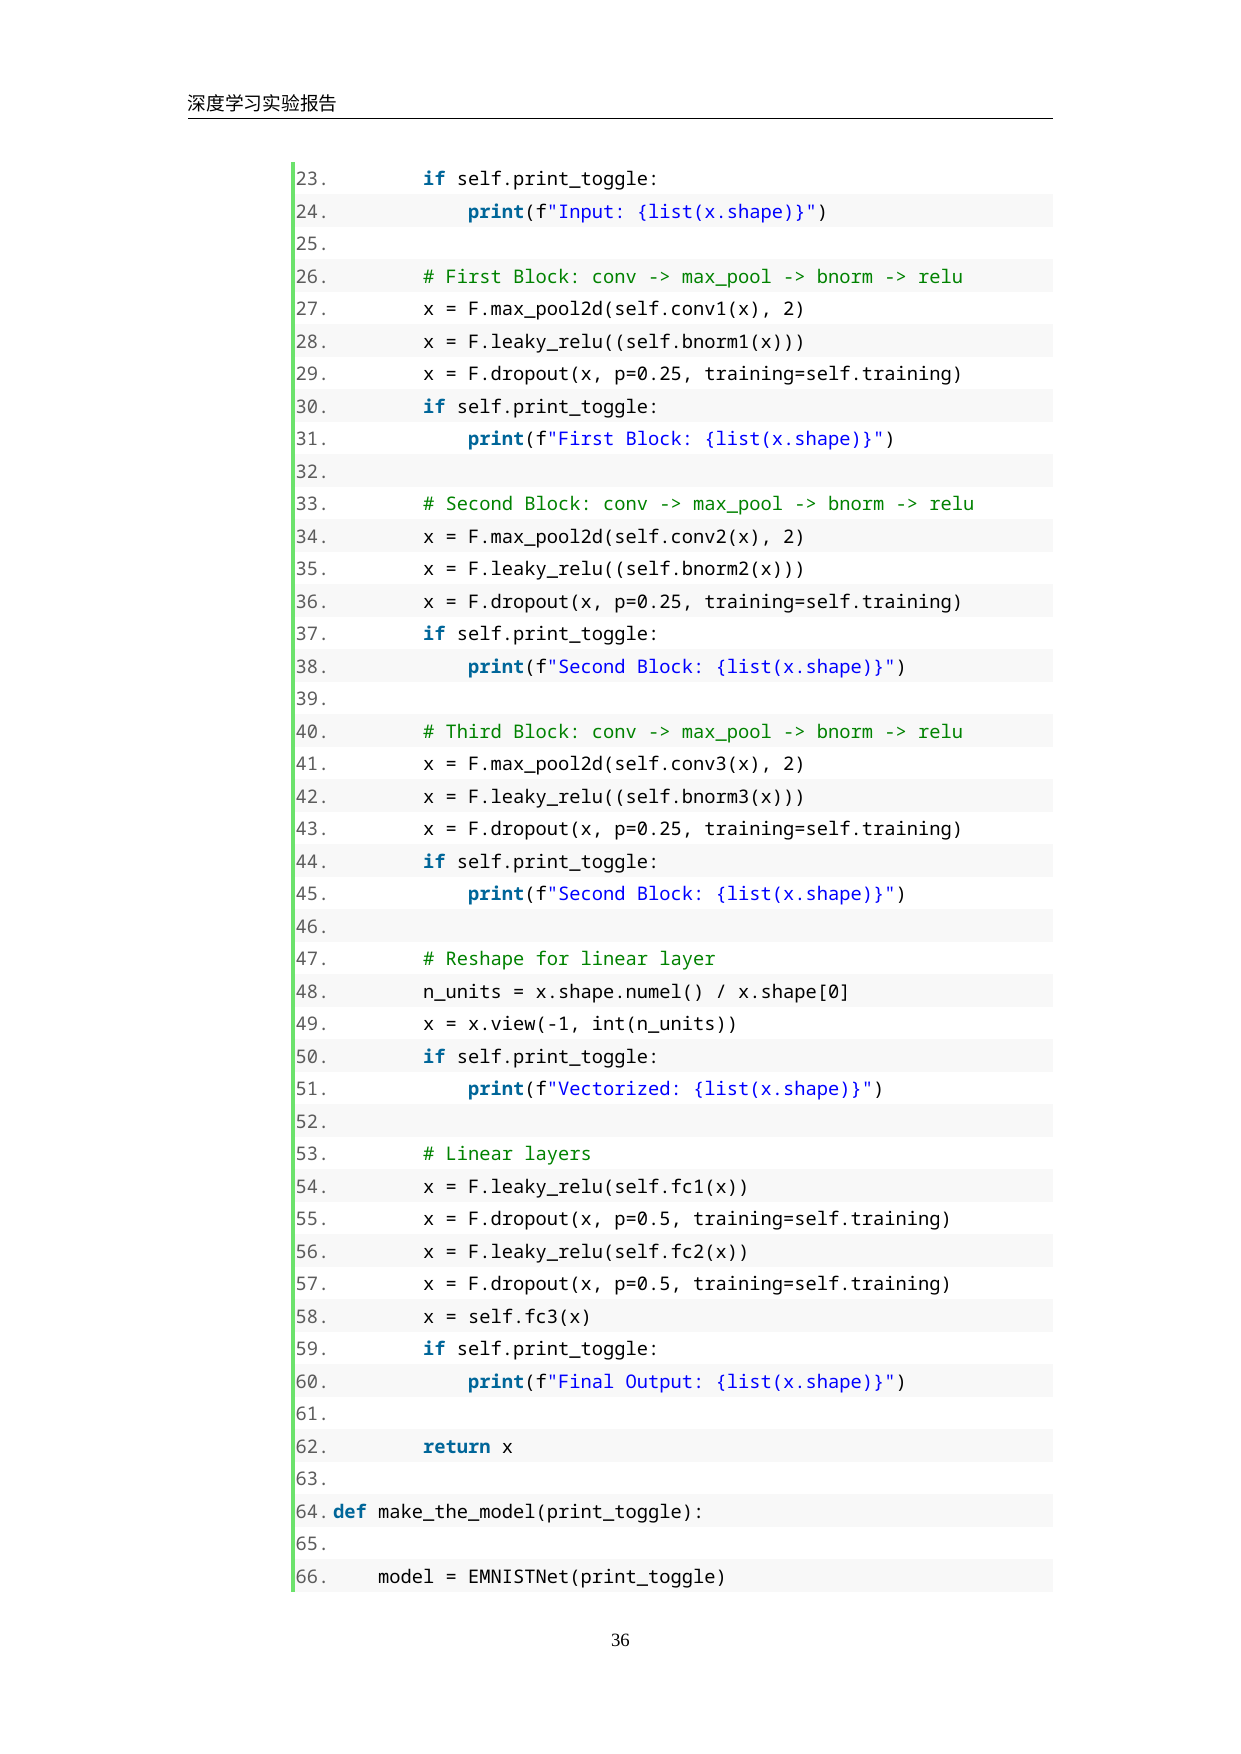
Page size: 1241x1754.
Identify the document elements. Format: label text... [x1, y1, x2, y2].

list x = F.leaky_relu((self.bnorm1(x))) [295, 324, 1053, 357]
list n_units = x.shape.numel() / x.shape[0] [295, 974, 1053, 1007]
list print(f"First Block: {list(x.shape)}") [295, 422, 1053, 454]
list # First Block: conv -> max_pool -> bnorm -> relu [295, 259, 1053, 292]
list def make_the_model(print_toggle): [295, 1494, 1053, 1527]
list x = F.dropout(x, p=0.25, training=self.training) [295, 812, 1053, 844]
list return x [295, 1429, 1053, 1462]
list # Reshape for linear layer [295, 942, 1053, 974]
list if self.print_toggle: [295, 617, 1053, 649]
list print(f"Vectorized: {list(x.shape)}") [295, 1072, 1053, 1104]
list x = F.dropout(x, p=0.25, training=self.training) [295, 357, 1053, 389]
list x = F.leaky_relu(self.fc2(x)) [295, 1234, 1053, 1267]
list print(f"Second Block: {list(x.shape)}") [295, 877, 1053, 909]
list x = self.fc3(x) [295, 1299, 1053, 1332]
list # Third Block: conv -> max_pool -> bnorm -> relu [295, 714, 1053, 747]
list x = x.view(-1, int(n_units)) [295, 1007, 1053, 1039]
list print(f"Second Block: {list(x.shape)}") [295, 649, 1053, 682]
list x = F.dropout(x, p=0.5, training=self.training) [295, 1267, 1053, 1299]
list if self.print_toggle: [295, 844, 1053, 877]
list print(f"Final Output: {list(x.shape)}") [295, 1364, 1053, 1397]
list if self.print_toggle: [295, 1039, 1053, 1072]
list # Linear layers [295, 1137, 1053, 1169]
list if self.print_toggle: [295, 162, 1053, 194]
list x = F.leaky_relu(self.fc1(x)) [295, 1169, 1053, 1202]
list model = EMNISTNet(print_toggle) [295, 1559, 1053, 1592]
list if self.print_toggle: [295, 1332, 1053, 1364]
list x = F.dropout(x, p=0.25, training=self.training) [295, 584, 1053, 617]
list x = F.max_pool2d(self.conv3(x), 2) [295, 747, 1053, 779]
list x = F.max_pool2d(self.conv2(x), 2) [295, 519, 1053, 552]
list x = F.leaky_relu((self.bnorm3(x))) [295, 779, 1053, 812]
list x = F.leaky_relu((self.bnorm2(x))) [295, 552, 1053, 584]
list # Second Block: conv -> max_pool -> bnorm -> relu [295, 487, 1053, 519]
list x = F.dropout(x, p=0.5, training=self.training) [295, 1202, 1053, 1234]
list print(f"Input: {list(x.shape)}") [295, 194, 1053, 227]
list x = F.max_pool2d(self.conv1(x), 2) [295, 292, 1053, 324]
list if self.print_toggle: [295, 389, 1053, 422]
